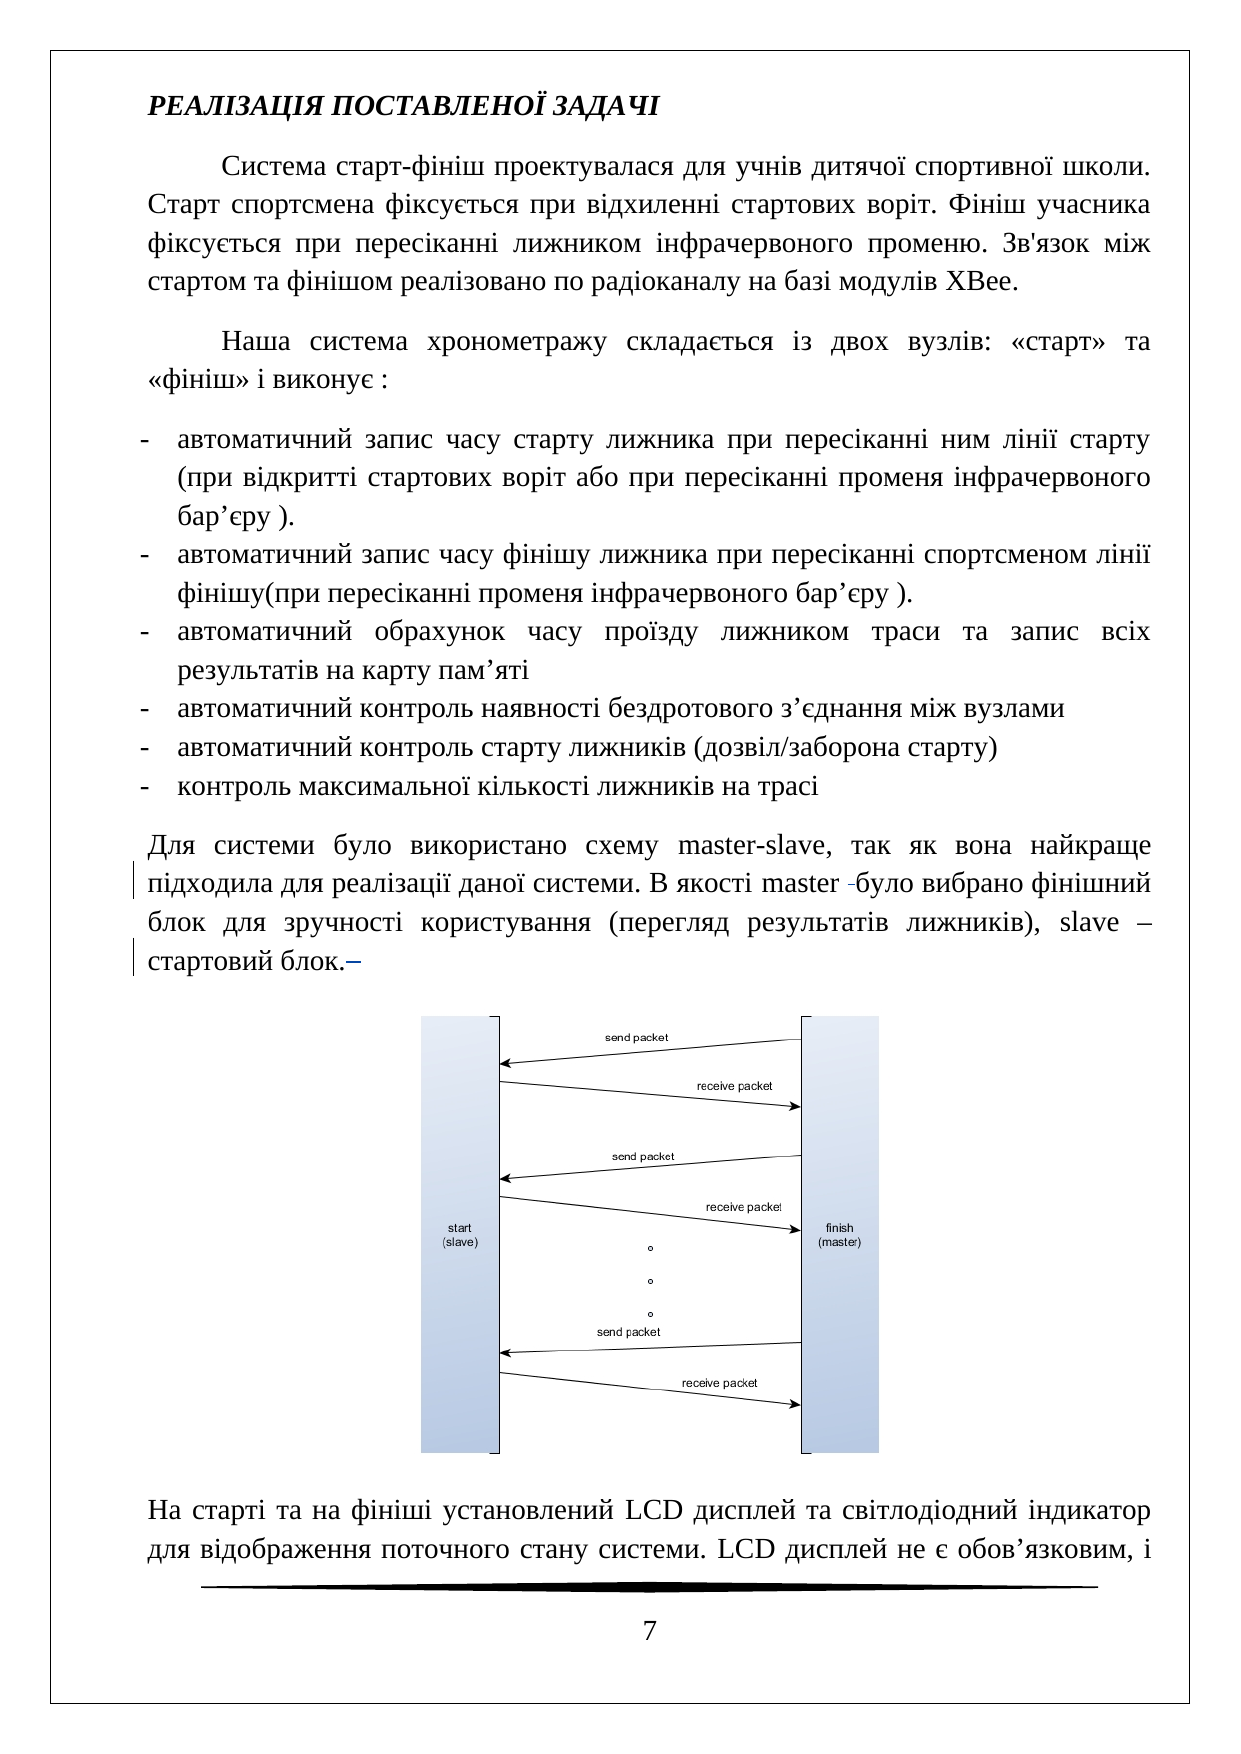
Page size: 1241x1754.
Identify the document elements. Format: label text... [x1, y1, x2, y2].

text Система старт-фініш проектувалася для учнів дитячої спортивної школи. Старт спортсмена фіксується при відхиленні стартових воріт. Фініш учасника фіксується при пересіканні лижником інфрачервоного променю. Зв'язок між стартом та фінішом реалізовано по радіоканалу на базі модулів XBee. [147, 148, 1152, 297]
list автоматичний контроль старту лижників (дозвіл/заборона старту) [139, 729, 1152, 763]
subtitle РЕАЛІЗАЦІЯ ПОСТАВЛЕНОЇ ЗАДАЧІ [147, 88, 1152, 122]
text Для системи було використано схему master-slave, так як вона найкраще підходила для реалізації даної системи. В якості master було вибрано фінішний блок для зручності користування (перегляд результатів лижників), slave – стартовий блок. [147, 827, 1152, 976]
list автоматичний обрахунок часу проїзду лижником траси та запис всіх результатів на карту пам’яті [139, 613, 1152, 686]
list контроль максимальної кількості лижників на трасі [139, 768, 1152, 801]
text Наша система хронометражу складається із двох вузлів: «старт» та «фініш» і виконує : [147, 323, 1152, 395]
picture [406, 1002, 893, 1467]
list автоматичний запис часу фінішу лижника при пересіканні спортсменом лінії фінішу(при пересіканні променя інфрачервоного бар’єру ). [139, 536, 1152, 608]
list автоматичний запис часу старту лижника при пересіканні ним лінії старту (при відкритті стартових воріт або при пересіканні променя інфрачервоного бар’єру ). [139, 421, 1152, 531]
list автоматичний контроль наявності бездротового з’єднання між вузлами [139, 691, 1152, 724]
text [147, 1492, 1152, 1564]
